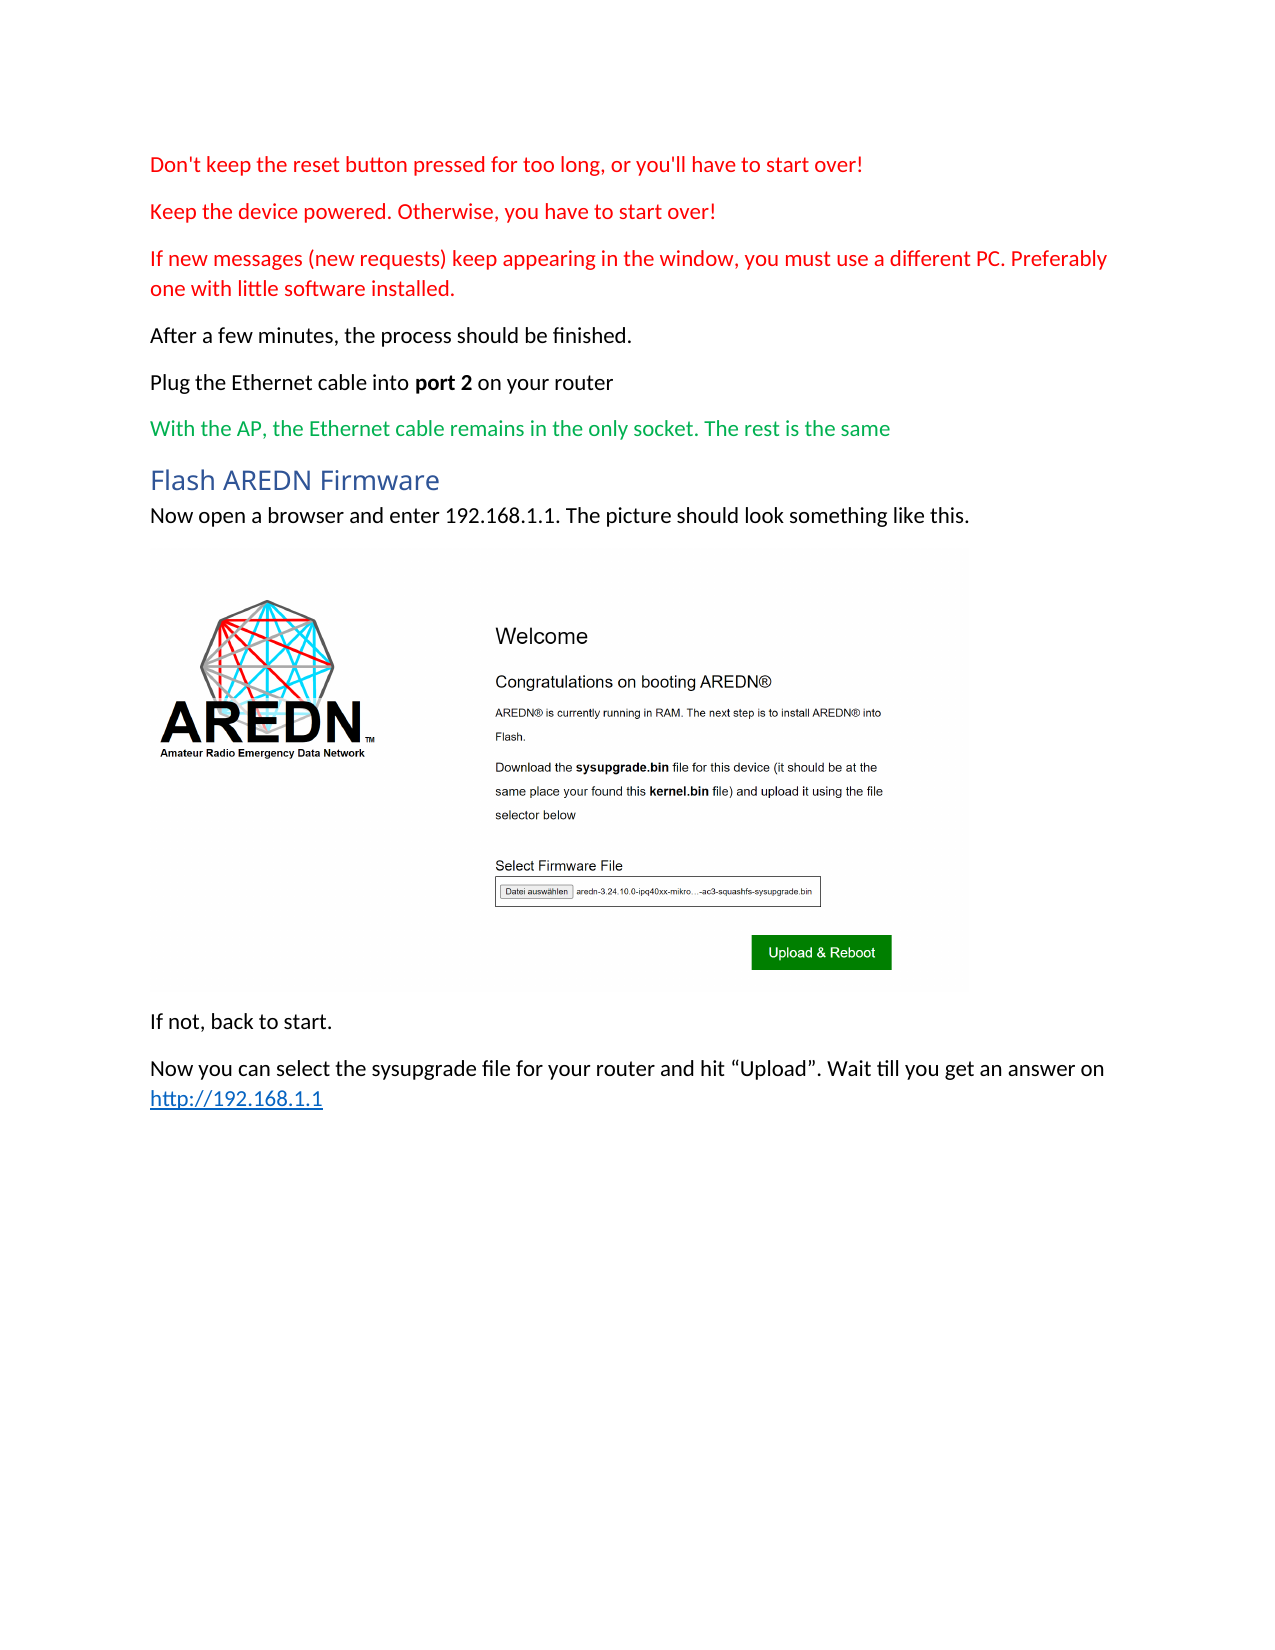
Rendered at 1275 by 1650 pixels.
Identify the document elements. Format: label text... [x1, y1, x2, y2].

text If new messages (new requests) keep appearing in the window, you must use a different PC. Preferably one with little software installed. [150, 244, 1125, 302]
text With the AP, the Ethernet cable remains in the only socket. The rest is the same [150, 414, 1125, 443]
text Now you can select the sysupgrade file for your router and hit “Upload”. Wait till you get an answer on http://192.168.1.1 [150, 1054, 1125, 1112]
text Plug the Ethernet cable into port 2 on your router [150, 368, 1125, 396]
text If not, back to start. [150, 1007, 1125, 1035]
text Keep the device powered. Otherwise, you have to start over! [150, 197, 1125, 225]
text Don't keep the reset button pressed for too long, or you'll have to start over! [150, 150, 1125, 178]
picture [150, 548, 969, 992]
text Now open a browser and enter 192.168.1.1. The picture should look something like this. [150, 501, 1125, 529]
text After a few minutes, the process should be finished. [150, 321, 1125, 349]
subtitle Flash AREDN Firmware [150, 461, 1125, 498]
